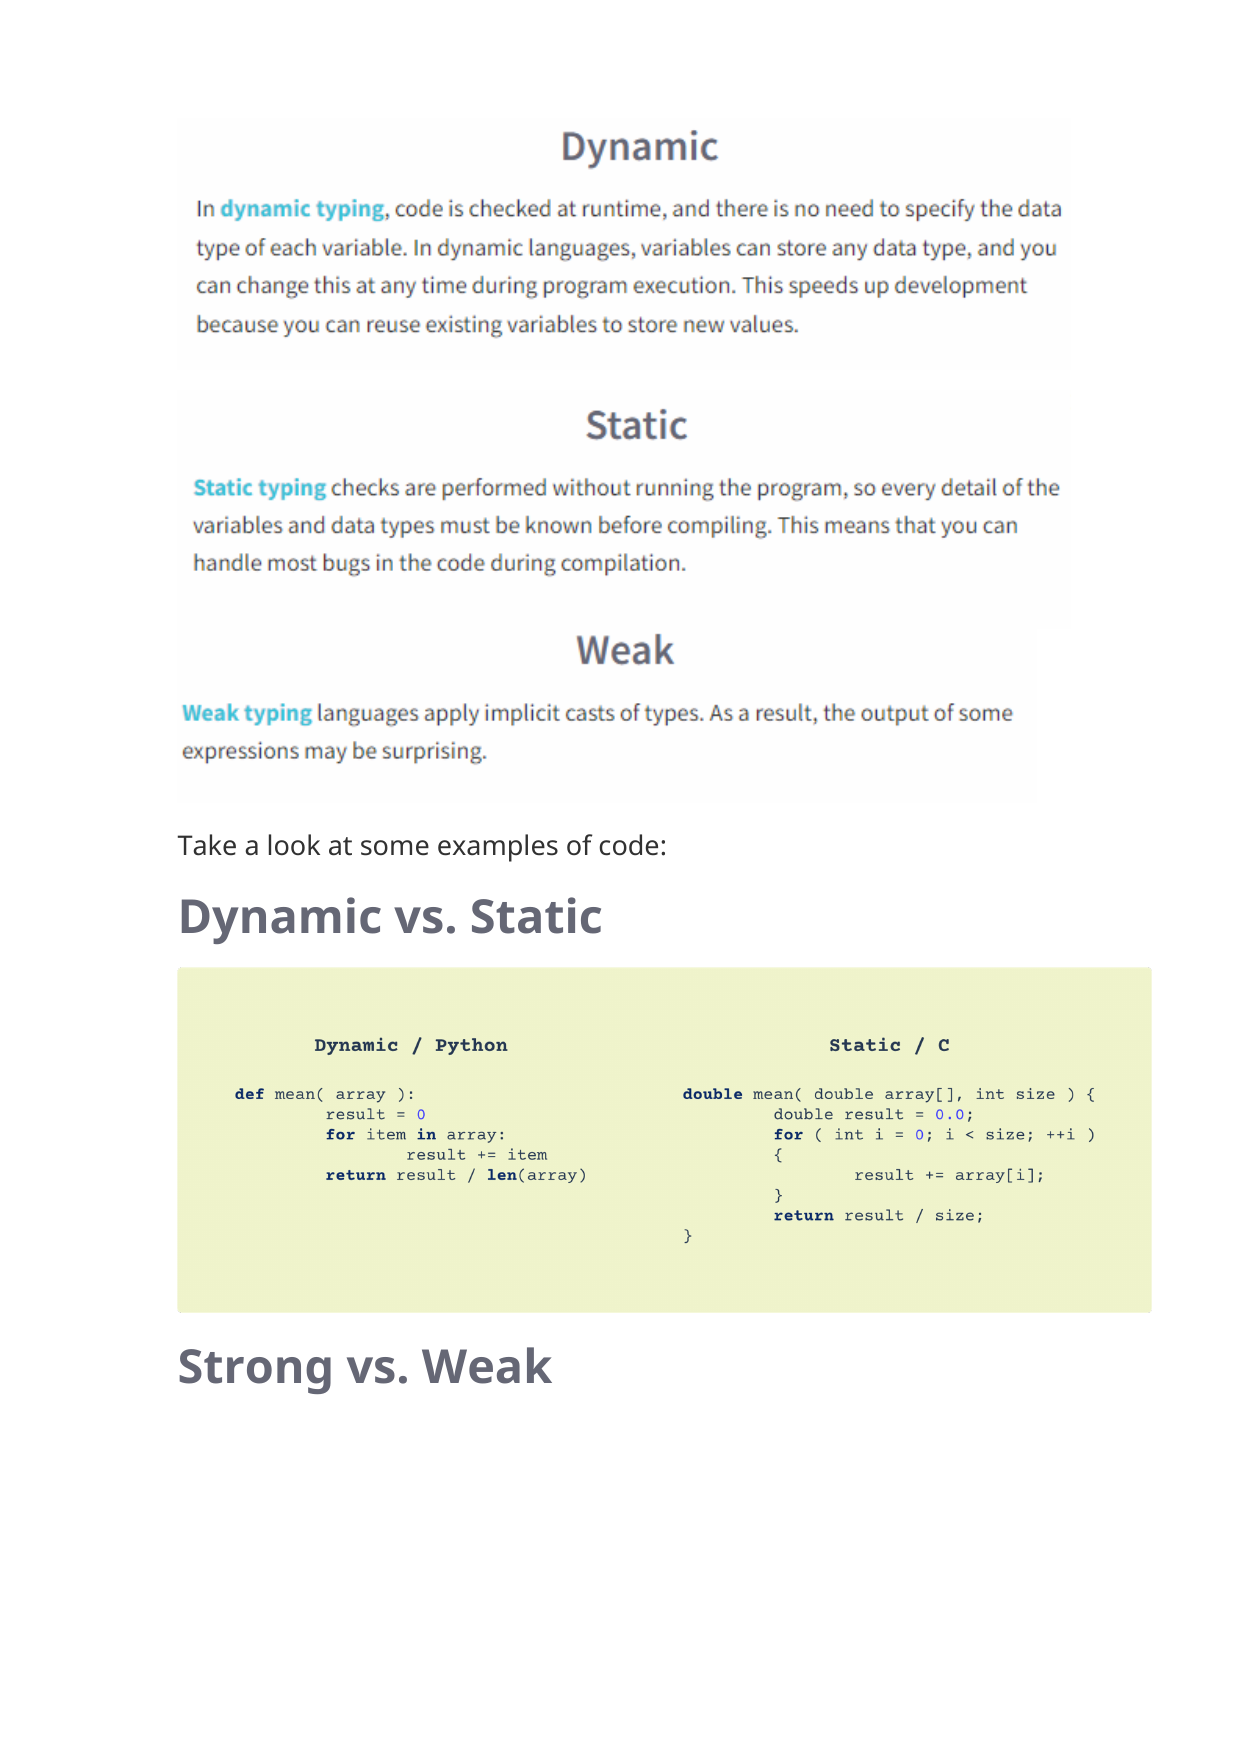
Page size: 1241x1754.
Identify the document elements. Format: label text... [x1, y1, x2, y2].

picture [177, 118, 1072, 370]
subtitle Strong vs. Weak [177, 1333, 1152, 1397]
picture [177, 390, 1072, 803]
subtitle Dynamic vs. Static [177, 883, 1152, 947]
picture [177, 967, 1152, 1313]
text Take a look at some examples of code: [177, 823, 1152, 863]
